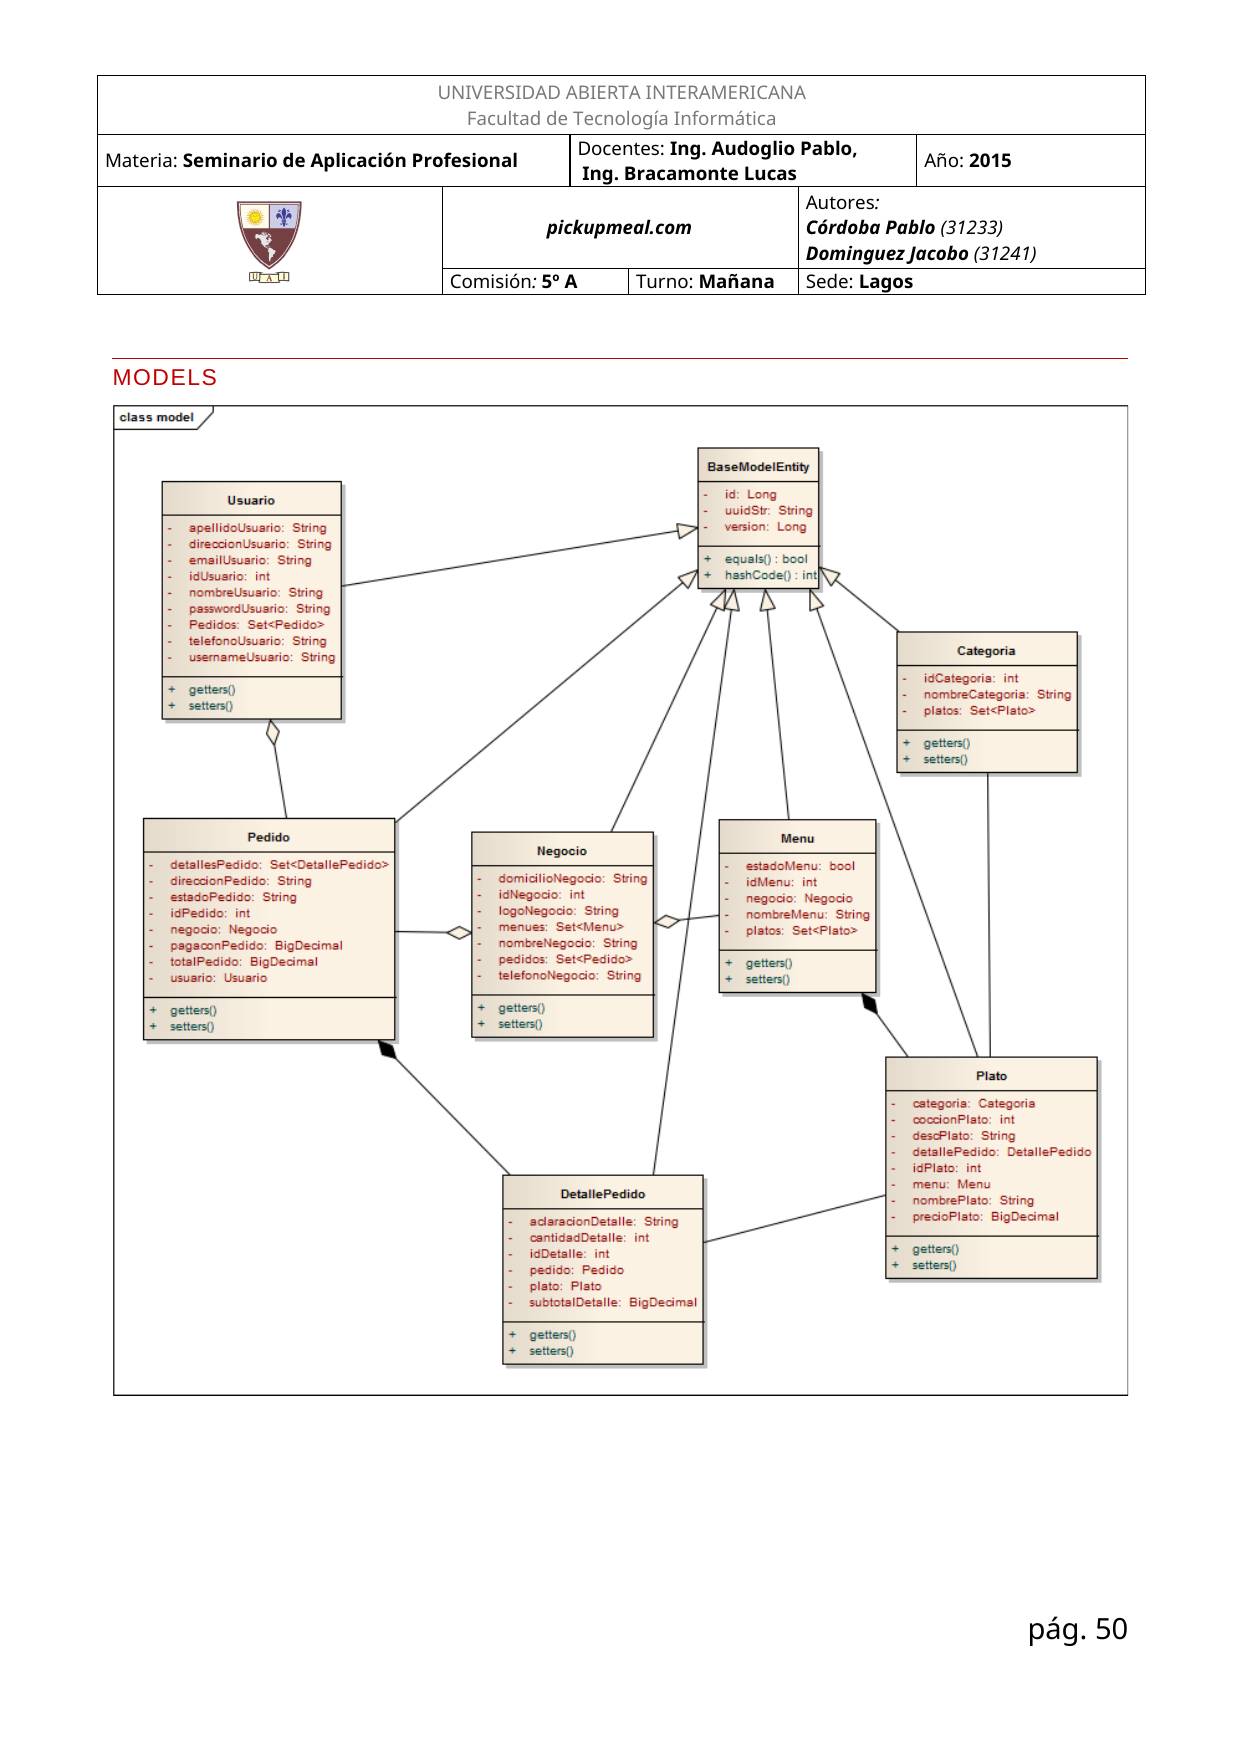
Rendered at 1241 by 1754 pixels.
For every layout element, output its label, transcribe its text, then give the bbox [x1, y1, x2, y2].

picture [112, 405, 1129, 1396]
subtitle Models [112, 359, 1128, 390]
picture [222, 195, 317, 286]
